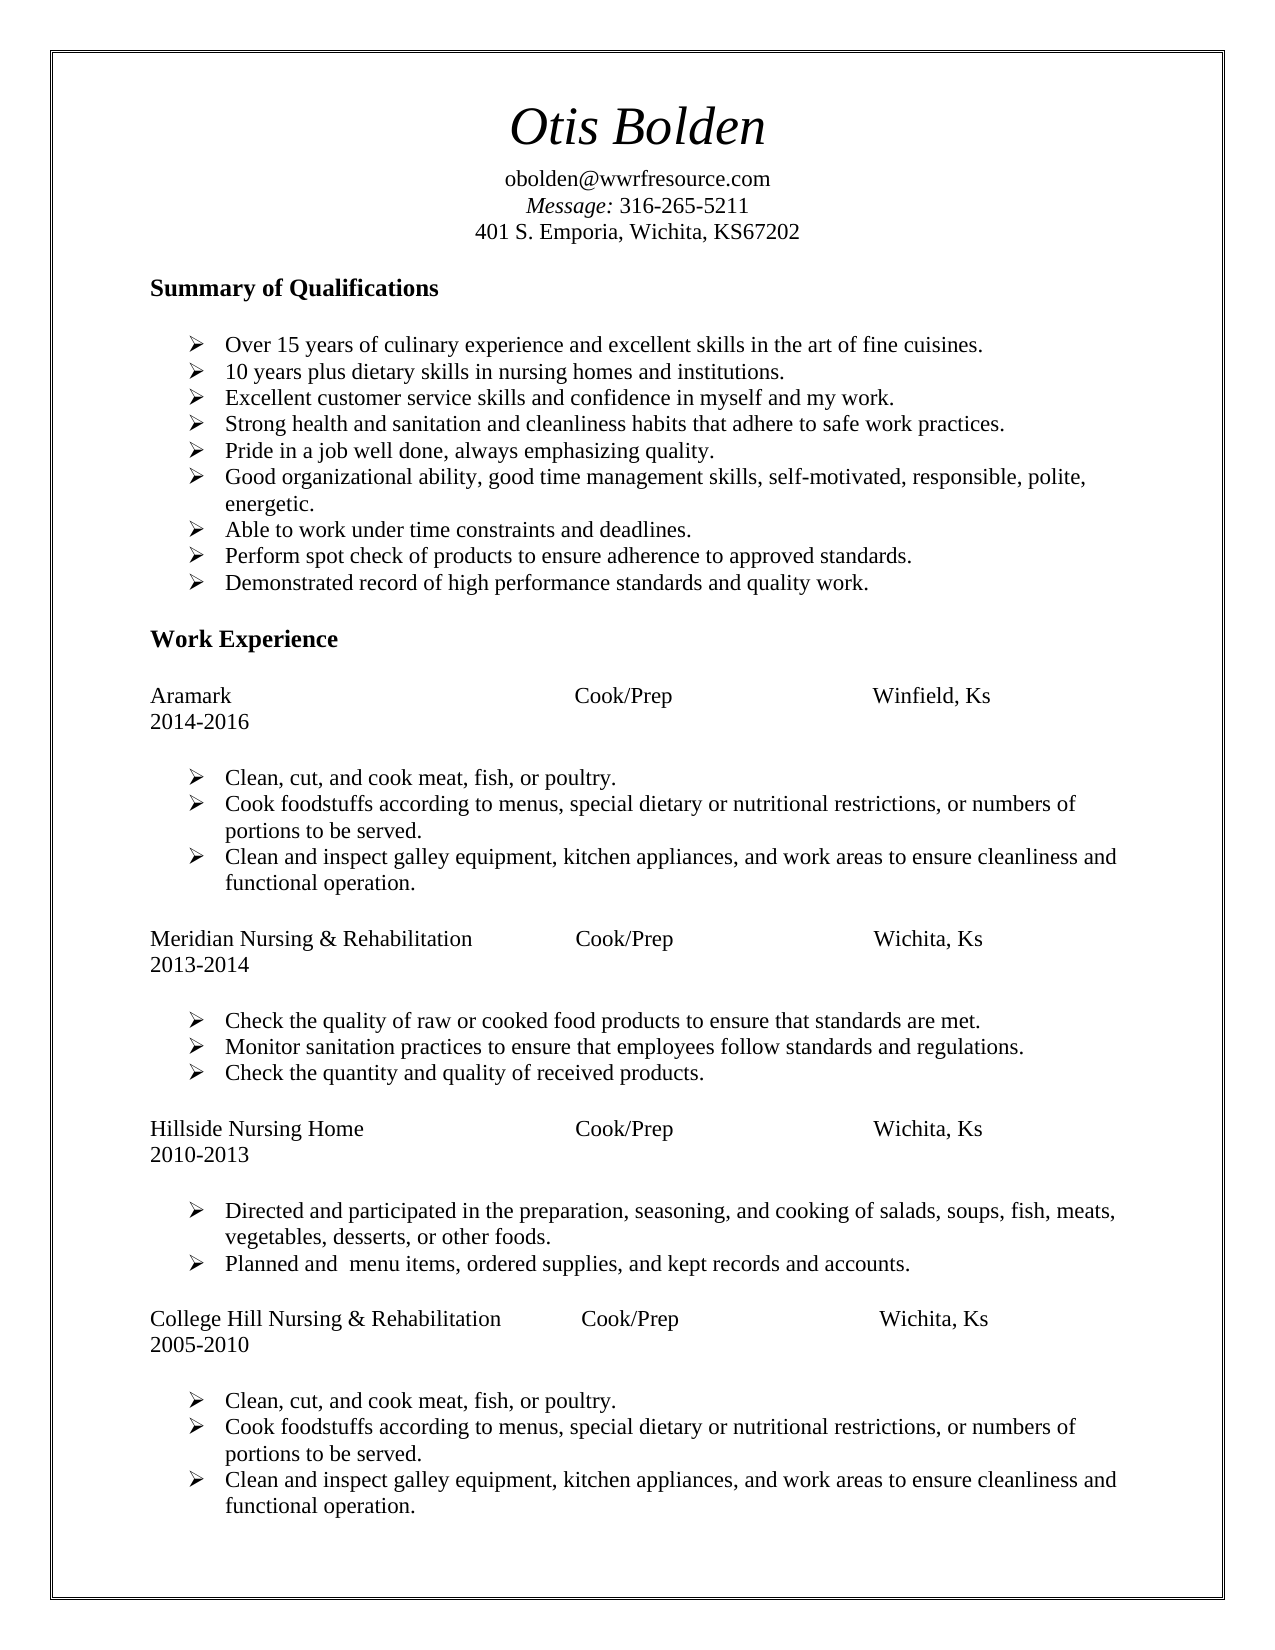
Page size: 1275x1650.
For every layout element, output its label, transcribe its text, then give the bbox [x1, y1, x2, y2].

list Perform spot check of products to ensure adherence to approved standards. [187, 542, 1125, 569]
text Aramark Cook/Prep Winfield, Ks 2014-2016 [150, 682, 1125, 735]
list Clean and inspect galley equipment, kitchen appliances, and work areas to ensure cleanliness and functional operation. [187, 1466, 1125, 1519]
text Otis Bolden [75, 94, 1200, 156]
list Clean and inspect galley equipment, kitchen appliances, and work areas to ensure cleanliness and functional operation. [187, 843, 1125, 896]
list Cook foodstuffs according to menus, special dietary or nutritional restrictions, or numbers of portions to be served. [187, 790, 1125, 843]
text Message: 316-265-5211 [75, 192, 1200, 218]
list Check the quantity and quality of received products. [187, 1059, 1125, 1086]
list Clean, cut, and cook meat, fish, or poultry. [187, 764, 1125, 790]
text 401 S. Emporia, Wichita, KS67202 [75, 218, 1200, 244]
text Summary of Qualifications [150, 273, 1125, 302]
list Planned and menu items, ordered supplies, and kept records and accounts. [187, 1249, 1125, 1276]
list Directed and participated in the preparation, seasoning, and cooking of salads, soups, fish, meats, vegetables, desserts, or other foods. [187, 1197, 1125, 1249]
list Clean, cut, and cook meat, fish, or poultry. [187, 1387, 1125, 1413]
text obolden@wwrfresource.com [75, 165, 1200, 192]
text Hillside Nursing Home Cook/Prep Wichita, Ks 2010-2013 [150, 1115, 1125, 1168]
list Strong health and sanitation and cleanliness habits that adhere to safe work practices. [187, 411, 1125, 437]
list Excellent customer service skills and confidence in myself and my work. [187, 384, 1125, 411]
list Demonstrated record of high performance standards and quality work. [187, 569, 1125, 595]
list Pride in a job well done, always emphasizing quality. [187, 437, 1125, 463]
text College Hill Nursing & Rehabilitation Cook/Prep Wichita, Ks 2005-2010 [150, 1305, 1125, 1358]
list Over 15 years of culinary experience and excellent skills in the art of fine cuisines. [187, 331, 1125, 358]
list 10 years plus dietary skills in nursing homes and institutions. [187, 358, 1125, 384]
list Cook foodstuffs according to menus, special dietary or nutritional restrictions, or numbers of portions to be served. [187, 1413, 1125, 1466]
list Monitor sanitation practices to ensure that employees follow standards and regulations. [187, 1033, 1125, 1059]
list Check the quality of raw or cooked food products to ensure that standards are met. [187, 1007, 1125, 1033]
text Meridian Nursing & Rehabilitation Cook/Prep Wichita, Ks 2013-2014 [150, 925, 1125, 978]
list Able to work under time constraints and deadlines. [187, 516, 1125, 542]
list Good organizational ability, good time management skills, self-motivated, responsible, polite, energetic. [187, 463, 1125, 516]
text Work Experience [150, 624, 1125, 653]
